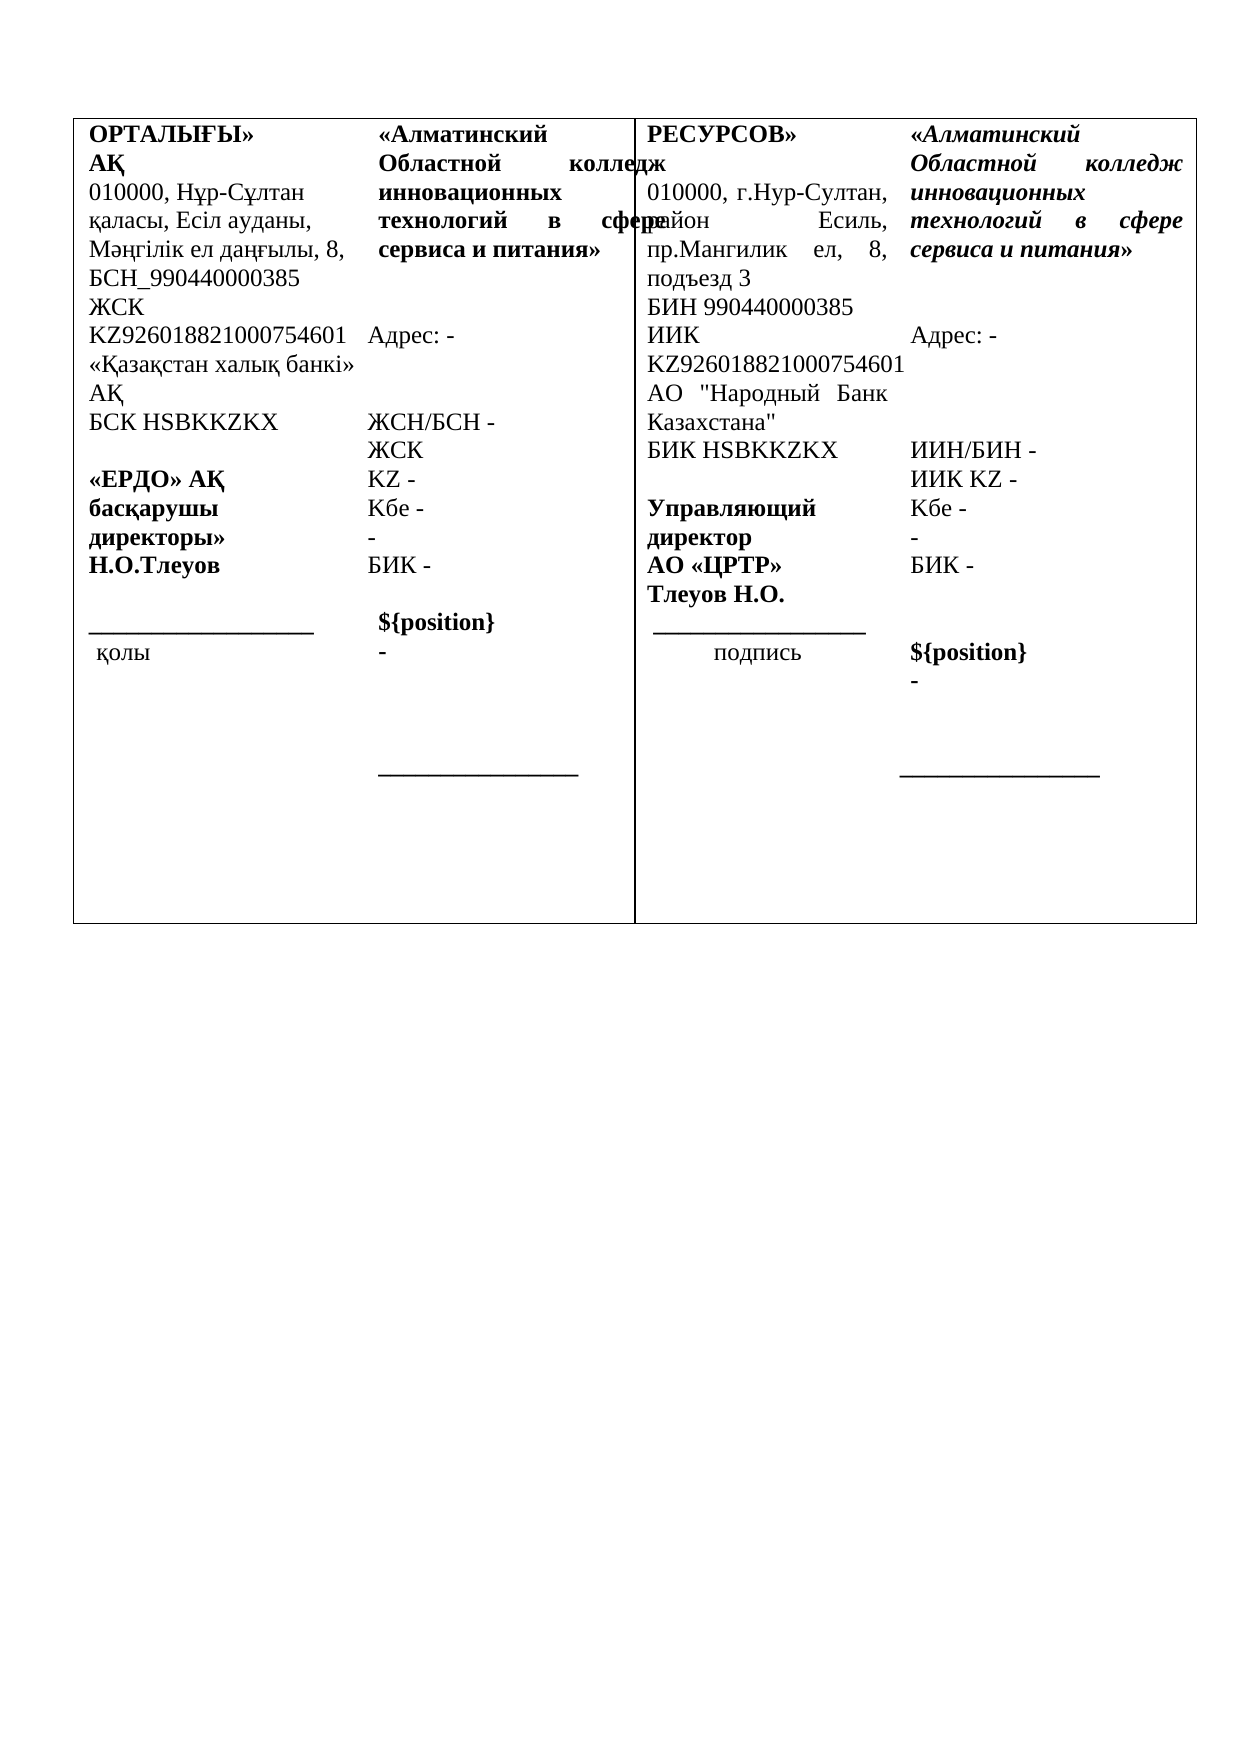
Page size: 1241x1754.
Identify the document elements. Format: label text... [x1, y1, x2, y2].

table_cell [74, 119, 634, 923]
table_cell 8. Реквизиты Сторон [636, 119, 1196, 923]
